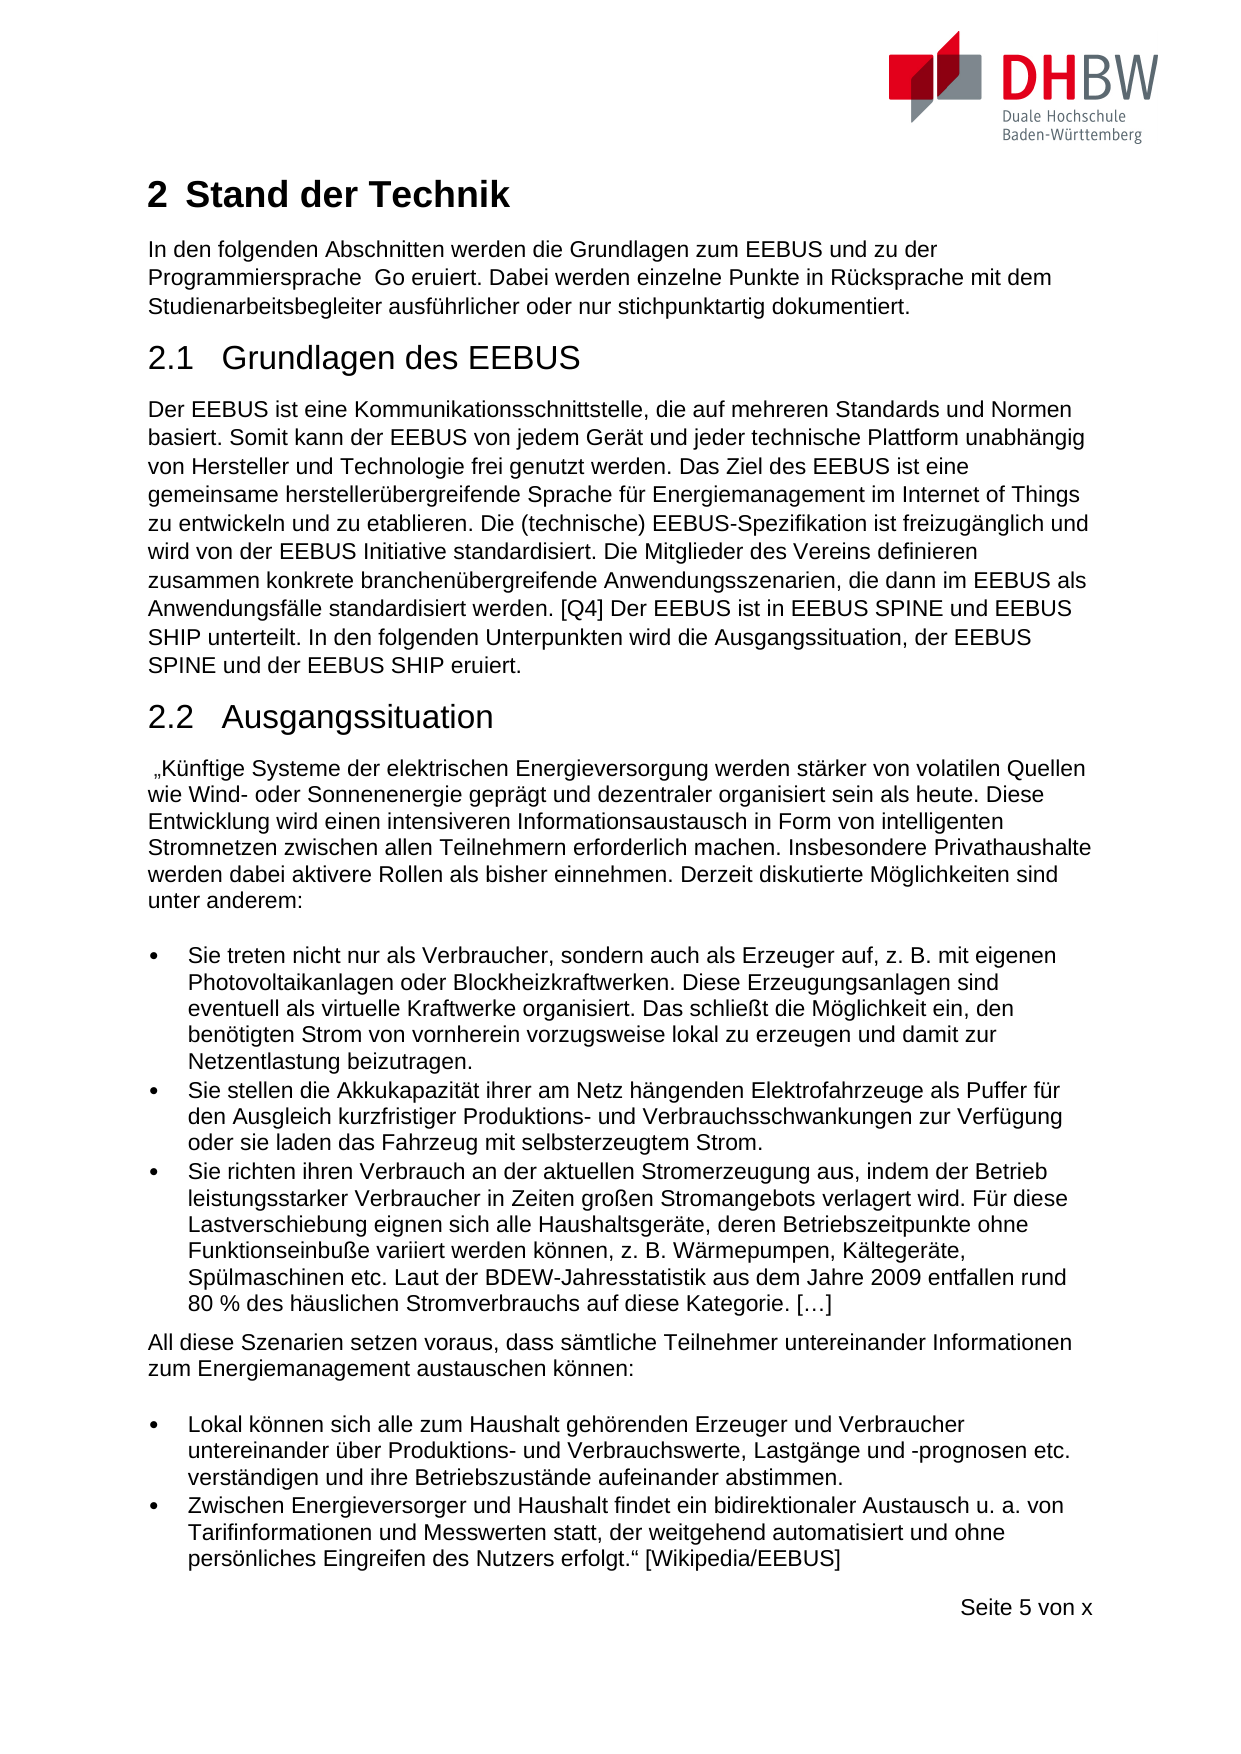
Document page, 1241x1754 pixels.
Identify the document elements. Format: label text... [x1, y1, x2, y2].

subtitle Ausgangssituation [148, 697, 1093, 735]
list Sie treten nicht nur als Verbraucher, sondern auch als Erzeuger auf, z. B. mit eigenen Photovoltaikanlagen oder Blockheizkraftwerken. Diese Erzeugungsanlagen sind eventuell als virtuelle Kraftwerke organisiert. Das schließt die Möglichkeit ein, den benötigten Strom von vornherein vorzugsweise lokal zu erzeugen und damit zur Netzentlastung beizutragen. [150, 942, 1093, 1074]
text All diese Szenarien setzen voraus, dass sämtliche Teilnehmer untereinander Informationen zum Energiemanagement austauschen können: [148, 1329, 1093, 1382]
picture [889, 31, 1158, 144]
list Sie richten ihren Verbrauch an der aktuellen Stromerzeugung aus, indem der Betrieb leistungsstarker Verbraucher in Zeiten großen Stromangebots verlagert wird. Für diese Lastverschiebung eignen sich alle Haushaltsgeräte, deren Betriebszeitpunkte ohne Funktionseinbuße variiert werden können, z. B. Wärmepumpen, Kältegeräte, Spülmaschinen etc. Laut der BDEW-Jahresstatistik aus dem Jahre 2009 entfallen rund 80 % des häuslichen Stromverbrauchs auf diese Kategorie. […] [150, 1158, 1093, 1316]
text Der EEBUS ist eine Kommunikationsschnittstelle, die auf mehreren Standards und Normen basiert. Somit kann der EEBUS von jedem Gerät und jeder technische Plattform unabhängig von Hersteller und Technologie frei genutzt werden. Das Ziel des EEBUS ist eine gemeinsame herstellerübergreifende Sprache für Energiemanagement im Internet of Things zu entwickeln und zu etablieren. Die (technische) EEBUS-Spezifikation ist freizugänglich und wird von der EEBUS Initiative standardisiert. Die Mitglieder des Vereins definieren zusammen konkrete branchenübergreifende Anwendungsszenarien, die dann im EEBUS als Anwendungsfälle standardisiert werden. [Q4] Der EEBUS ist in EEBUS SPINE und EEBUS SHIP unterteilt. In den folgenden Unterpunkten wird die Ausgangssituation, der EEBUS SPINE und der EEBUS SHIP eruiert. [148, 396, 1093, 678]
list Sie stellen die Akkukapazität ihrer am Netz hängenden Elektrofahrzeuge als Puffer für den Ausgleich kurzfristiger Produktions- und Verbrauchsschwankungen zur Verfügung oder sie laden das Fahrzeug mit selbsterzeugtem Strom. [150, 1077, 1093, 1156]
list Zwischen Energieversorger und Haushalt findet ein bidirektionaler Austausch u. a. von Tarifinformationen und Messwerten statt, der weitgehend automatisiert und ohne persönliches Eingreifen des Nutzers erfolgt.“ [Wikipedia/EEBUS] [150, 1492, 1093, 1571]
subtitle Stand der Technik [147, 173, 1093, 216]
list Lokal können sich alle zum Haushalt gehörenden Erzeuger und Verbraucher untereinander über Produktions- und Verbrauchswerte, Lastgänge und -prognosen etc. verständigen und ihre Betriebszustände aufeinander abstimmen. [150, 1411, 1093, 1490]
subtitle Grundlagen des EEBUS [148, 338, 1093, 376]
text In den folgenden Abschnitten werden die Grundlagen zum EEBUS und zu der Programmiersprache Go eruiert. Dabei werden einzelne Punkte in Rücksprache mit dem Studienarbeitsbegleiter ausführlicher oder nur stichpunktartig dokumentiert. [148, 236, 1093, 319]
text „Künftige Systeme der elektrischen Energieversorgung werden stärker von volatilen Quellen wie Wind- oder Sonnenenergie geprägt und dezentraler organisiert sein als heute. Diese Entwicklung wird einen intensiveren Informationsaustausch in Form von intelligenten Stromnetzen zwischen allen Teilnehmern erforderlich machen. Insbesondere Privathaushalte werden dabei aktivere Rollen als bisher einnehmen. Derzeit diskutierte Möglichkeiten sind unter anderem: [148, 755, 1093, 913]
